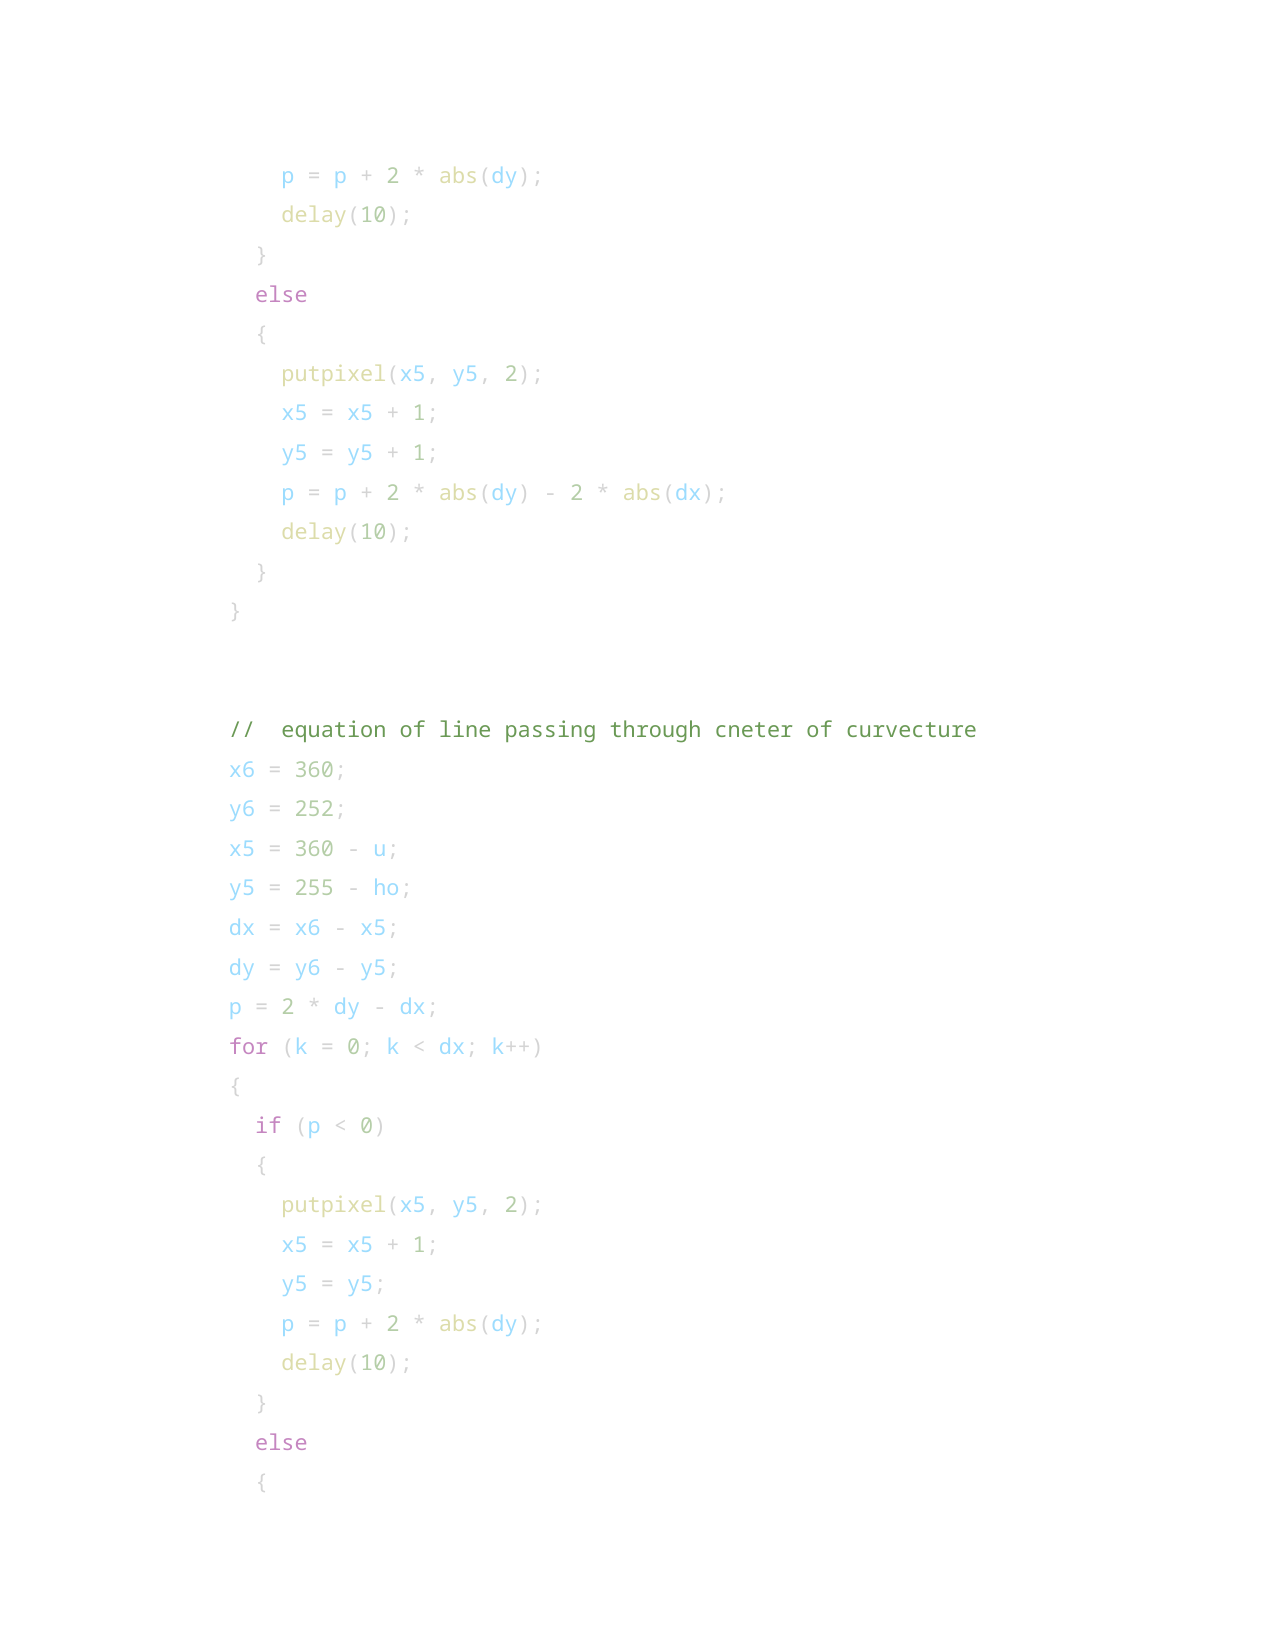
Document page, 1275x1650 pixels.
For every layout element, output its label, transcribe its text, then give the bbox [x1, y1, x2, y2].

text x5 = x5 + 1; [150, 387, 1125, 427]
text else [150, 269, 1125, 308]
text y6 = 252; [150, 783, 1125, 823]
text } [150, 585, 1125, 625]
text x5 = x5 + 1; [150, 1219, 1125, 1258]
text { [150, 1060, 1125, 1100]
text else [150, 1417, 1125, 1456]
text // equation of line passing through cneter of curvecture [150, 704, 1125, 744]
text delay(10); [150, 1337, 1125, 1377]
text p = p + 2 * abs(dy) - 2 * abs(dx); [150, 467, 1125, 506]
text putpixel(x5, y5, 2); [150, 348, 1125, 387]
text if (p < 0) [150, 1100, 1125, 1139]
text y5 = y5 + 1; [150, 427, 1125, 467]
text putpixel(x5, y5, 2); [150, 1179, 1125, 1219]
text p = 2 * dy - dx; [150, 981, 1125, 1021]
text delay(10); [150, 189, 1125, 229]
text x6 = 360; [150, 744, 1125, 783]
text { [150, 1456, 1125, 1496]
text { [150, 1139, 1125, 1179]
text } [150, 1377, 1125, 1417]
text dx = x6 - x5; [150, 902, 1125, 942]
text delay(10); [150, 506, 1125, 546]
text } [150, 229, 1125, 269]
text y5 = y5; [150, 1258, 1125, 1298]
text p = p + 2 * abs(dy); [150, 1298, 1125, 1337]
text dy = y6 - y5; [150, 942, 1125, 981]
text y5 = 255 - ho; [150, 862, 1125, 902]
text } [150, 546, 1125, 585]
text p = p + 2 * abs(dy); [150, 150, 1125, 189]
text x5 = 360 - u; [150, 823, 1125, 862]
text { [150, 308, 1125, 348]
text for (k = 0; k < dx; k++) [150, 1021, 1125, 1060]
